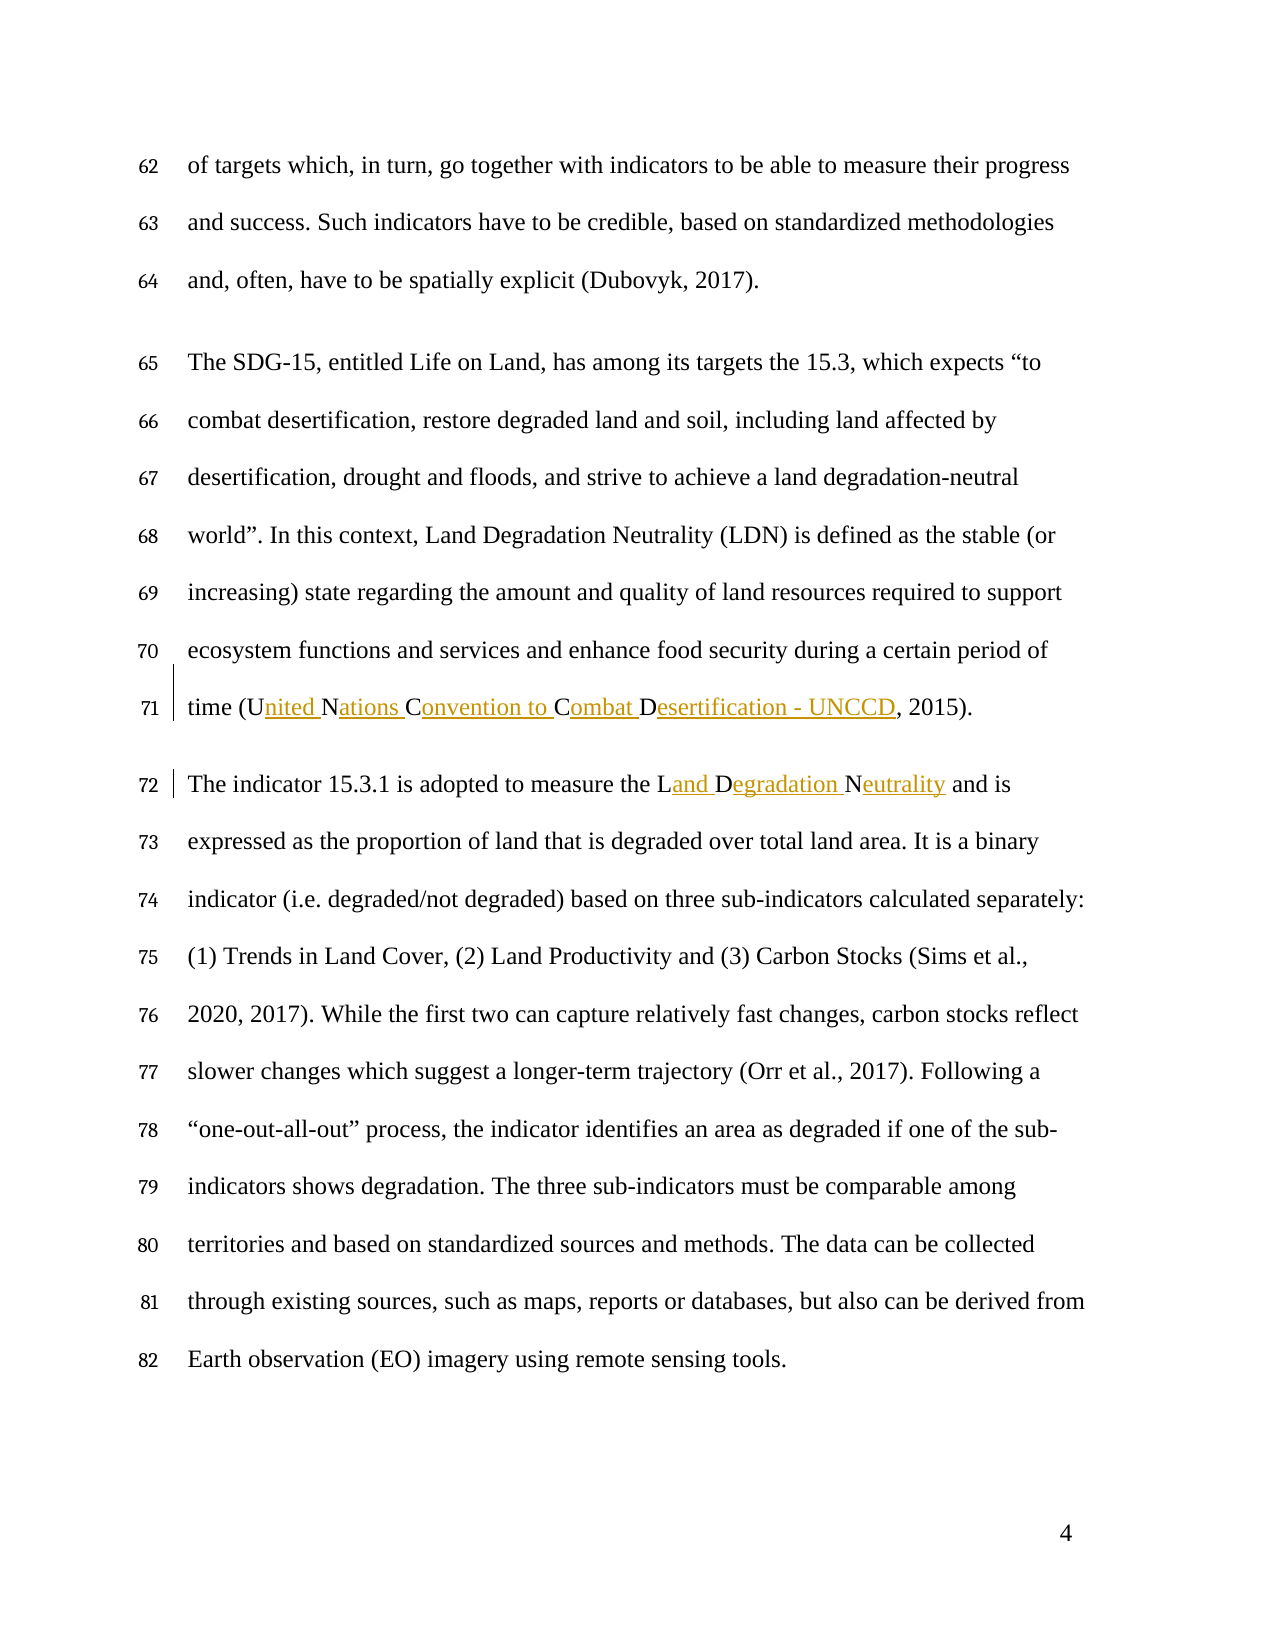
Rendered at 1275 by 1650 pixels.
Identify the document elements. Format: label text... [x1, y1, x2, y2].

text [187, 150, 1087, 294]
text The indicator 15.3.1 is adopted to measure the LDN and is expressed as the proportion of land that is degraded over total land area. It is a binary indicator (i.e. degraded/not degraded) based on three sub-indicators calculated separately: (1) Trends in Land Cover, (2) Land Productivity and (3) Carbon Stocks (Sims et al., 2020, 2017). While the first two can capture relatively fast changes, carbon stocks reflect slower changes which suggest a longer-term trajectory (Orr et al., 2017). Following a “one-out-all-out” process, the indicator identifies an area as degraded if one of the sub-indicators shows degradation. The three sub-indicators must be comparable among territories and based on standardized sources and methods. The data can be collected through existing sources, such as maps, reports or databases, but also can be derived from Earth observation (EO) imagery using remote sensing tools. [187, 769, 1087, 1372]
text The SDG-15, entitled Life on Land, has among its targets the 15.3, which expects “to combat desertification, restore degraded land and soil, including land affected by desertification, drought and floods, and strive to achieve a land degradation-neutral world”. In this context, Land Degradation Neutrality (LDN) is defined as the stable (or increasing) state regarding the amount and quality of land resources required to support ecosystem functions and services and enhance food security during a certain period of time (UNCCD, 2015). [187, 347, 1087, 721]
